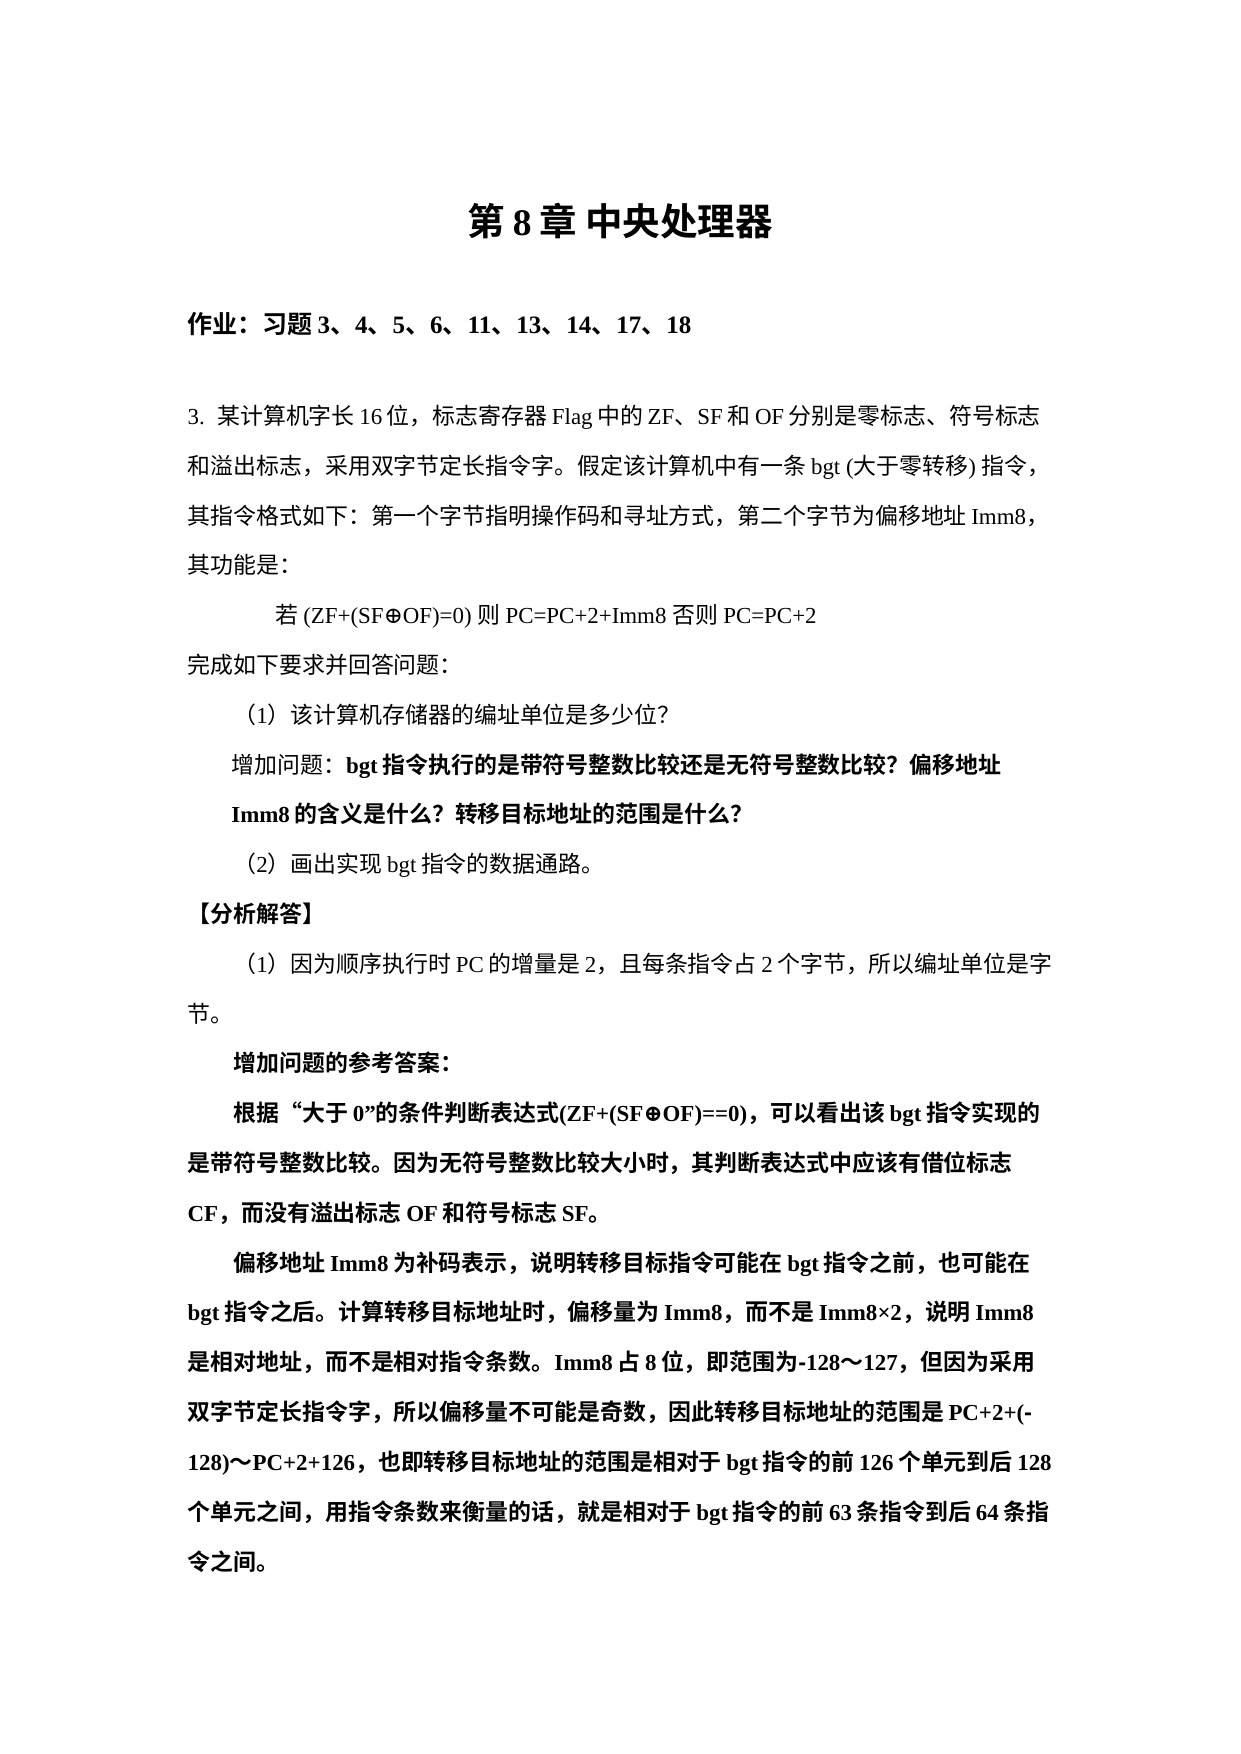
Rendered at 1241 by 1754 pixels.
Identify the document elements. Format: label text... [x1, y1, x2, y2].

text 根据“大于0”的条件判断表达式(ZF+(SF⊕OF)==0)，可以看出该bgt指令实现的是带符号整数比较。因为无符号整数比较大小时，其判断表达式中应该有借位标志CF，而没有溢出标志OF和符号标志SF。 [187, 1095, 1053, 1228]
list 某计算机字长16位，标志寄存器Flag中的ZF、SF和OF分别是零标志、符号标志和溢出标志，采用双字节定长指令字。假定该计算机中有一条bgt (大于零转移) 指令，其指令格式如下：第一个字节指明操作码和寻址方式，第二个字节为偏移地址Imm8，其功能是： [187, 398, 1053, 581]
text （1）该计算机存储器的编址单位是多少位？ [187, 697, 1053, 730]
text 若 (ZF+(SF⊕OF)=0) 则 PC=PC+2+Imm8 否则 PC=PC+2 [231, 597, 1053, 630]
text （1）因为顺序执行时PC的增量是2，且每条指令占2个字节，所以编址单位是字节。 [187, 946, 1053, 1029]
subtitle 第8章 中央处理器 [187, 187, 1053, 252]
text 作业：习题3、4、5、6、11、13、14、17、18 [187, 304, 1053, 340]
text 增加问题：bgt指令执行的是带符号整数比较还是无符号整数比较？偏移地址Imm8的含义是什么？转移目标地址的范围是什么？ [231, 746, 1053, 829]
text 增加问题的参考答案： [187, 1045, 1053, 1078]
text 完成如下要求并回答问题： [187, 647, 1053, 680]
text 【分析解答】 [187, 896, 1053, 929]
text （2）画出实现bgt指令的数据通路。 [187, 846, 1053, 879]
text 偏移地址Imm8为补码表示，说明转移目标指令可能在bgt指令之前，也可能在bgt指令之后。计算转移目标地址时，偏移量为Imm8，而不是Imm8×2，说明Imm8是相对地址，而不是相对指令条数。Imm8占8位，即范围为-128～127，但因为采用双字节定长指令字，所以偏移量不可能是奇数，因此转移目标地址的范围是PC+2+(-128)～PC+2+126，也即转移目标地址的范围是相对于bgt指令的前126个单元到后128个单元之间，用指令条数来衡量的话，就是相对于bgt指令的前63条指令到后64条指令之间。 [187, 1244, 1053, 1577]
